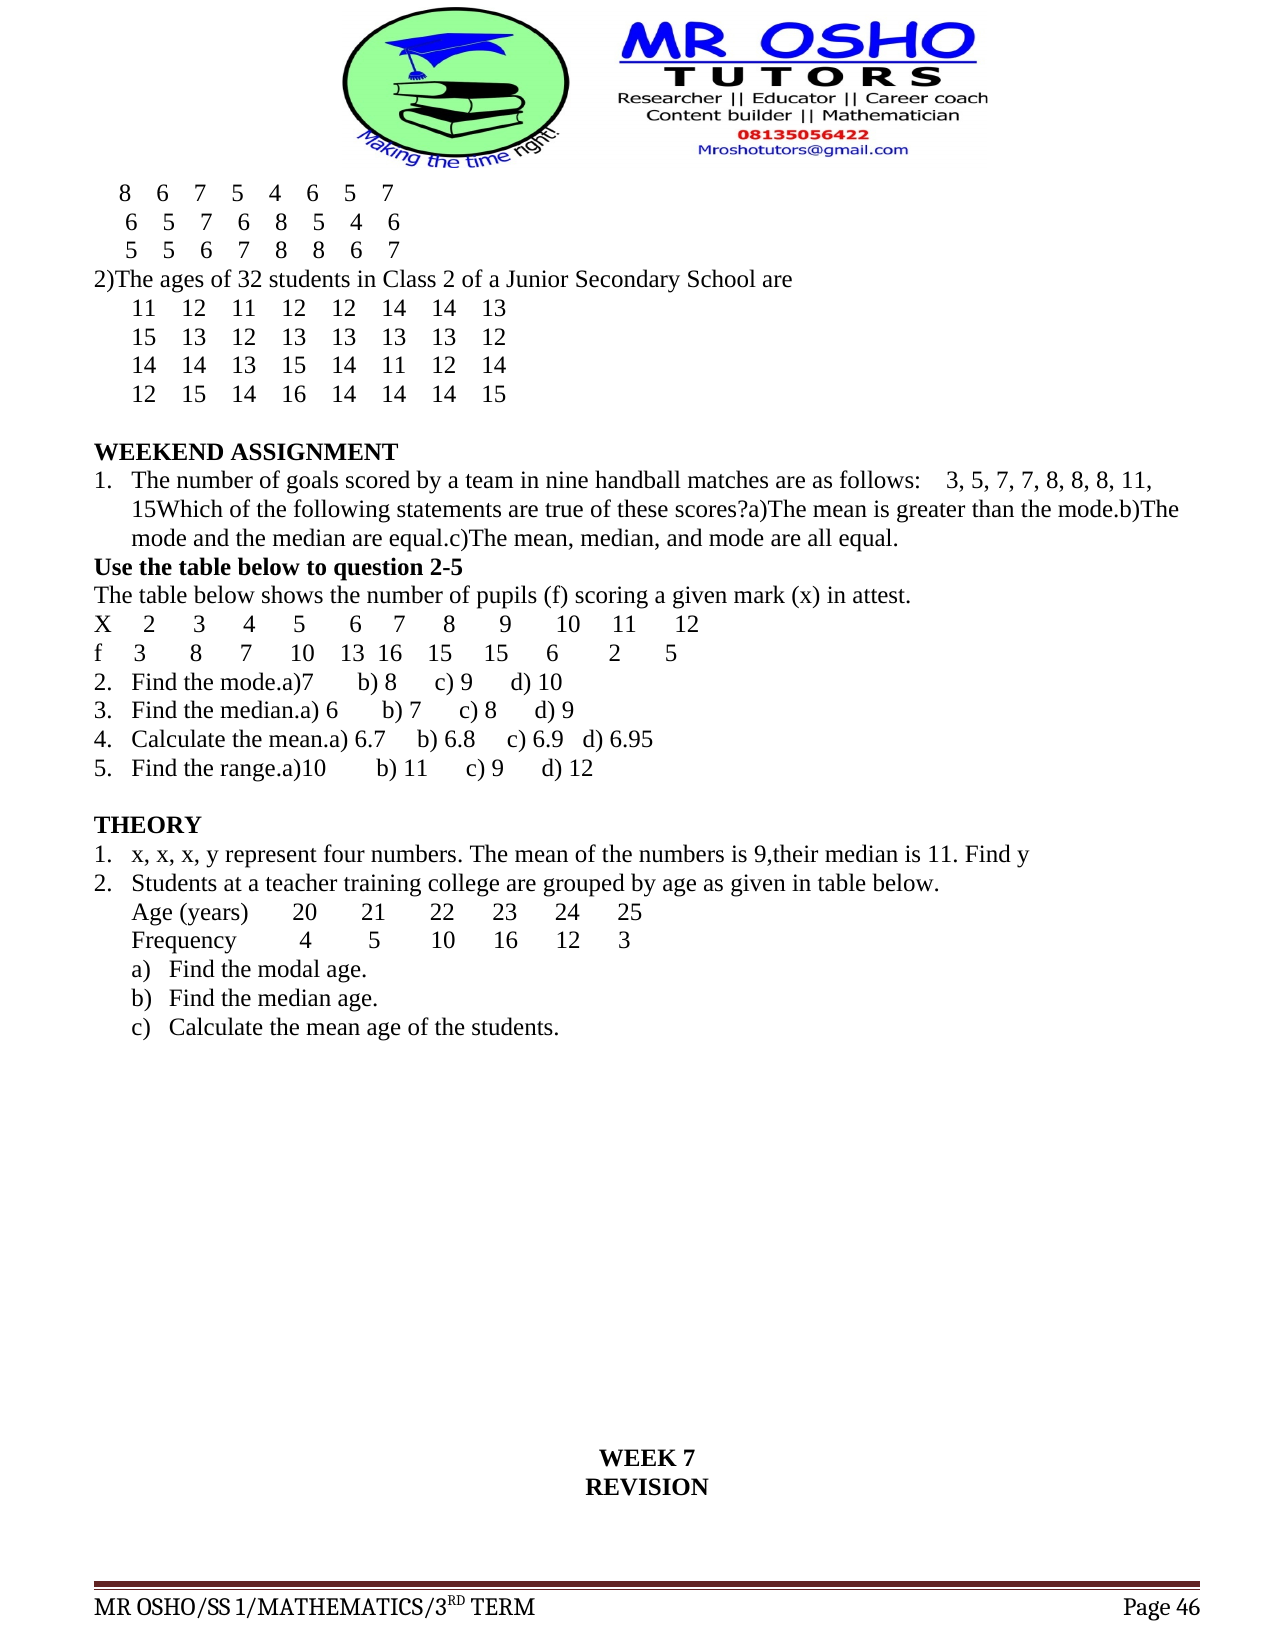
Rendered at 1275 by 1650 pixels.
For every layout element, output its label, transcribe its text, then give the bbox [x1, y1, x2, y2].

text 2)The ages of 32 students in Class 2 of a Junior Secondary School are [94, 264, 1200, 293]
text 6 5 7 6 8 5 4 6 [94, 207, 1200, 236]
text 15 13 12 13 13 13 13 12 [94, 322, 1200, 351]
list Find the mode.a)7 b) 8 c) 9 d) 10 [94, 667, 1200, 696]
list Find the range.a)10 b) 11 c) 9 d) 12 [94, 753, 1200, 782]
text WEEKEND ASSIGNMENT [94, 437, 1200, 466]
list Find the median.a) 6 b) 7 c) 8 d) 9 [94, 696, 1200, 724]
text 8 6 7 5 4 6 5 7 [94, 178, 1200, 207]
picture [342, 7, 988, 168]
text 11 12 11 12 12 14 14 13 [94, 293, 1200, 322]
text The table below shows the number of pupils (f) scoring a given mark (x) in attest. [94, 581, 1200, 609]
list Find the median age. [131, 983, 1200, 1012]
text 12 15 14 16 14 14 14 15 [94, 379, 1200, 408]
text f 3 8 7 10 13 16 15 15 6 2 5 [94, 638, 1200, 667]
text REVISION [94, 1472, 1200, 1501]
list Calculate the mean age of the students. [131, 1012, 1200, 1041]
list The number of goals scored by a team in nine handball matches are as follows: 3, 5, 7, 7, 8, 8, 8, 11, 15Which of the following statements are true of these scores?a)The mean is greater than the mode.b)The mode and the median are equal.c)The mean, median, and mode are all equal. [94, 466, 1200, 552]
text THEORY [94, 811, 1200, 839]
list Students at a teacher training college are grouped by age as given in table below. [94, 868, 1200, 897]
text WEEK 7 [94, 1443, 1200, 1472]
text X 2 3 4 5 6 7 8 9 10 11 12 [94, 609, 1200, 638]
text Age (years) 20 21 22 23 24 25 [131, 897, 1200, 926]
text Frequency 4 5 10 16 12 3 [131, 926, 1200, 954]
text 5 5 6 7 8 8 6 7 [94, 236, 1200, 264]
list Find the modal age. [131, 954, 1200, 983]
list Calculate the mean.a) 6.7 b) 6.8 c) 6.9 d) 6.95 [94, 724, 1200, 753]
list x, x, x, y represent four numbers. The mean of the numbers is 9,their median is 11. Find y [94, 839, 1200, 868]
text 14 14 13 15 14 11 12 14 [94, 351, 1200, 379]
text Use the table below to question 2-5 [94, 552, 1200, 581]
